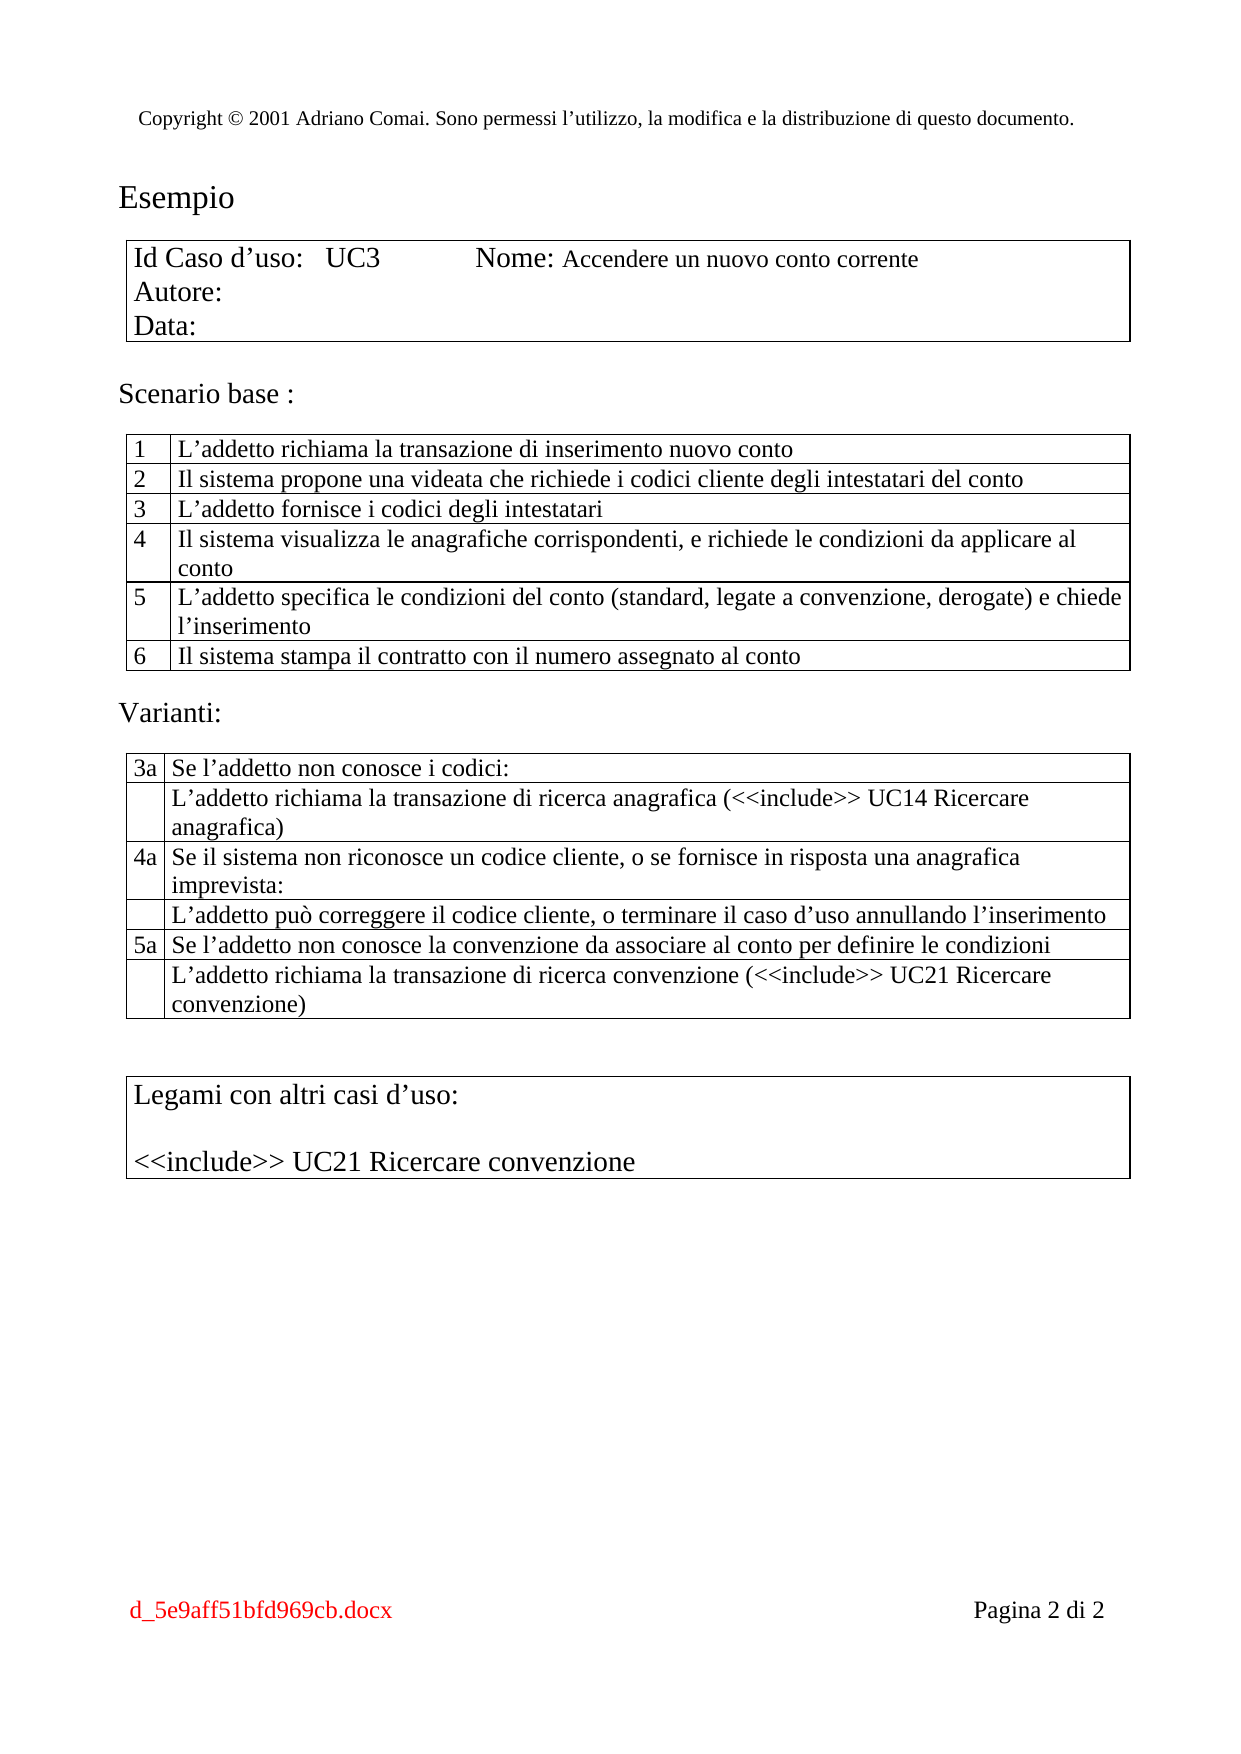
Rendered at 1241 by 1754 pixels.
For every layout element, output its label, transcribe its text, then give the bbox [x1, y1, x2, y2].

table_cell Il sistema propone una videata che richiede i codici cliente degli intestatari del conto [171, 464, 1129, 493]
table_cell L’addetto può correggere il codice cliente, o terminare il caso d’uso annullando l’inserimento [165, 900, 1129, 929]
table_cell 5 [127, 583, 170, 640]
table_cell 3 [127, 494, 170, 523]
table_cell L’addetto richiama la transazione di ricerca convenzione (<<include>> UC21 Ricercare convenzione) [165, 960, 1129, 1017]
text Varianti: [118, 695, 1122, 728]
table_cell Il sistema stampa il contratto con il numero assegnato al conto [171, 641, 1129, 670]
text Esempio [118, 177, 1122, 216]
table_cell Se il sistema non riconosce un codice cliente, o se fornisce in risposta una anagrafica imprevista: [165, 842, 1129, 899]
text Scenario base : [118, 376, 1122, 409]
table_cell 2 [127, 464, 170, 493]
table_header L’addetto richiama la transazione di inserimento nuovo conto [171, 435, 1129, 463]
table_header Se l’addetto non conosce i codici: [165, 754, 1129, 782]
table_cell Se l’addetto non conosce la convenzione da associare al conto per definire le condizioni [165, 930, 1129, 959]
table_cell [127, 960, 164, 1017]
table_header Legami con altri casi d’uso: <<include>> UC21 Ricercare convenzione [127, 1077, 1129, 1178]
table_header 1 [127, 435, 170, 463]
table_header 3a [127, 754, 164, 782]
table_cell 4 [127, 524, 170, 581]
table_cell L’addetto richiama la transazione di ricerca anagrafica (<<include>> UC14 Ricercare anagrafica) [165, 783, 1129, 841]
table_cell [127, 783, 164, 841]
table_cell L’addetto specifica le condizioni del conto (standard, legate a convenzione, derogate) e chiede l’inserimento [171, 583, 1129, 640]
table_header Id Caso d’uso: UC3 Nome: Accendere un nuovo conto corrente Autore: Data: [127, 241, 1129, 341]
table_cell 5a [127, 930, 164, 959]
table_cell L’addetto fornisce i codici degli intestatari [171, 494, 1129, 523]
table_cell 6 [127, 641, 170, 670]
table_cell Il sistema visualizza le anagrafiche corrispondenti, e richiede le condizioni da applicare al conto [171, 524, 1129, 581]
table_cell 4a [127, 842, 164, 899]
table_cell [127, 900, 164, 929]
